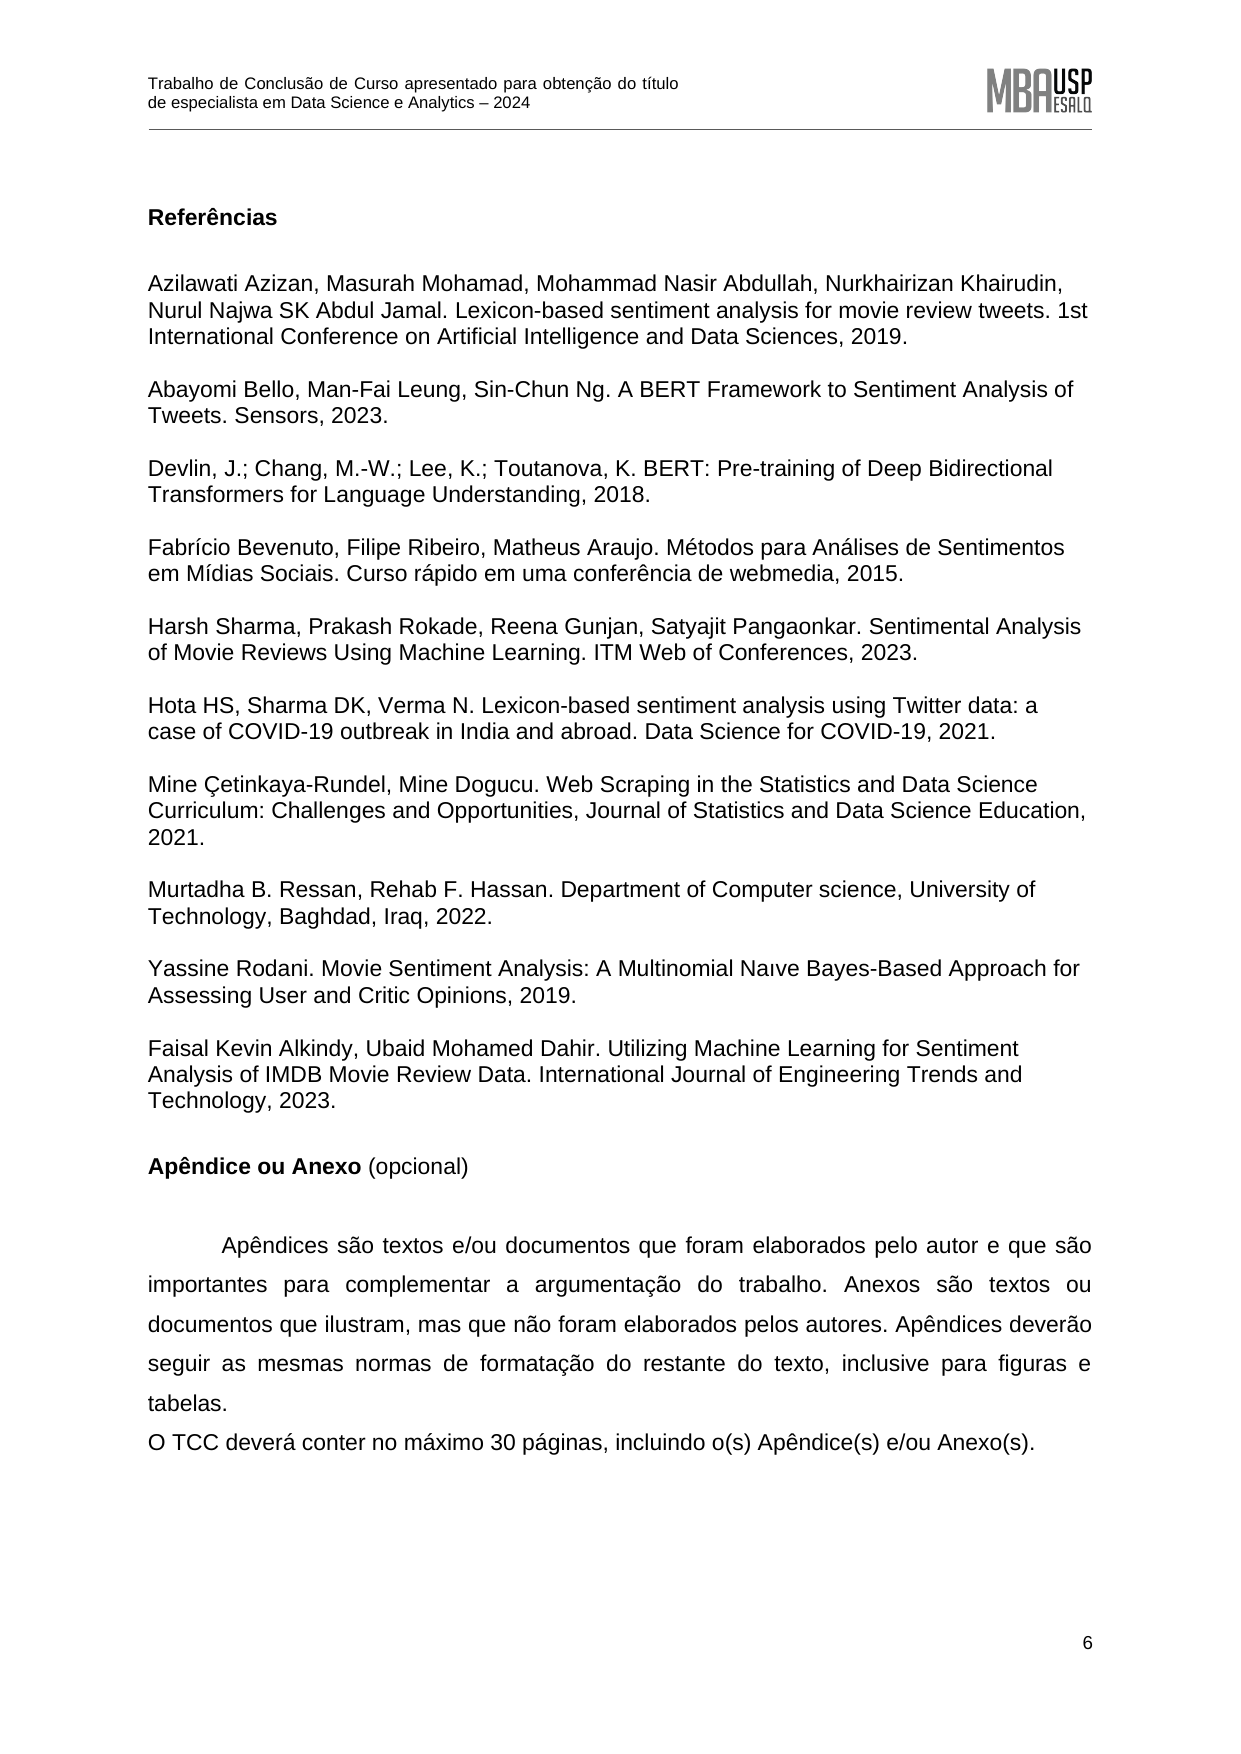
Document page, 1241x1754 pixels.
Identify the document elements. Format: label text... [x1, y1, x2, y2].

text Hota HS, Sharma DK, Verma N. Lexicon-based sentiment analysis using Twitter data: a case of COVID-19 outbreak in India and abroad. Data Science for COVID-19, 2021. [148, 692, 1092, 744]
text Apêndice ou Anexo (opcional) [148, 1153, 1092, 1179]
text Harsh Sharma, Prakash Rokade, Reena Gunjan, Satyajit Pangaonkar. Sentimental Analysis of Movie Reviews Using Machine Learning. ITM Web of Conferences, 2023. [148, 613, 1092, 666]
text Abayomi Bello, Man-Fai Leung, Sin-Chun Ng. A BERT Framework to Sentiment Analysis of Tweets. Sensors, 2023. [148, 376, 1092, 428]
text Devlin, J.; Chang, M.-W.; Lee, K.; Toutanova, K. BERT: Pre-training of Deep Bidirectional Transformers for Language Understanding, 2018. [148, 455, 1092, 507]
picture [984, 67, 1095, 114]
text Azilawati Azizan, Masurah Mohamad, Mohammad Nasir Abdullah, Nurkhairizan Khairudin, Nurul Najwa SK Abdul Jamal. Lexicon-based sentiment analysis for movie review tweets. 1st International Conference on Artificial Intelligence and Data Sciences, 2019. [148, 270, 1092, 349]
text Mine Çetinkaya-Rundel, Mine Dogucu. Web Scraping in the Statistics and Data Science Curriculum: Challenges and Opportunities, Journal of Statistics and Data Science Education, 2021. [148, 771, 1092, 850]
text Apêndices são textos e/ou documentos que foram elaborados pelo autor e que são importantes para complementar a argumentação do trabalho. Anexos são textos ou documentos que ilustram, mas que não foram elaborados pelos autores. Apêndices deverão seguir as mesmas normas de formatação do restante do texto, inclusive para figuras e tabelas. [148, 1232, 1092, 1416]
text Fabrício Bevenuto, Filipe Ribeiro, Matheus Araujo. Métodos para Análises de Sentimentos em Mídias Sociais. Curso rápido em uma conferência de webmedia, 2015. [148, 534, 1092, 586]
text Faisal Kevin Alkindy, Ubaid Mohamed Dahir. Utilizing Machine Learning for Sentiment Analysis of IMDB Movie Review Data. International Journal of Engineering Trends and Technology, 2023. [148, 1034, 1092, 1113]
text O TCC deverá conter no máximo 30 páginas, incluindo o(s) Apêndice(s) e/ou Anexo(s). [148, 1429, 1092, 1456]
text Referências [148, 204, 1092, 231]
text Yassine Rodani. Movie Sentiment Analysis: A Multinomial Naıve Bayes-Based Approach for Assessing User and Critic Opinions, 2019. [148, 955, 1092, 1008]
text Murtadha B. Ressan, Rehab F. Hassan. Department of Computer science, University of Technology, Baghdad, Iraq, 2022. [148, 876, 1092, 929]
